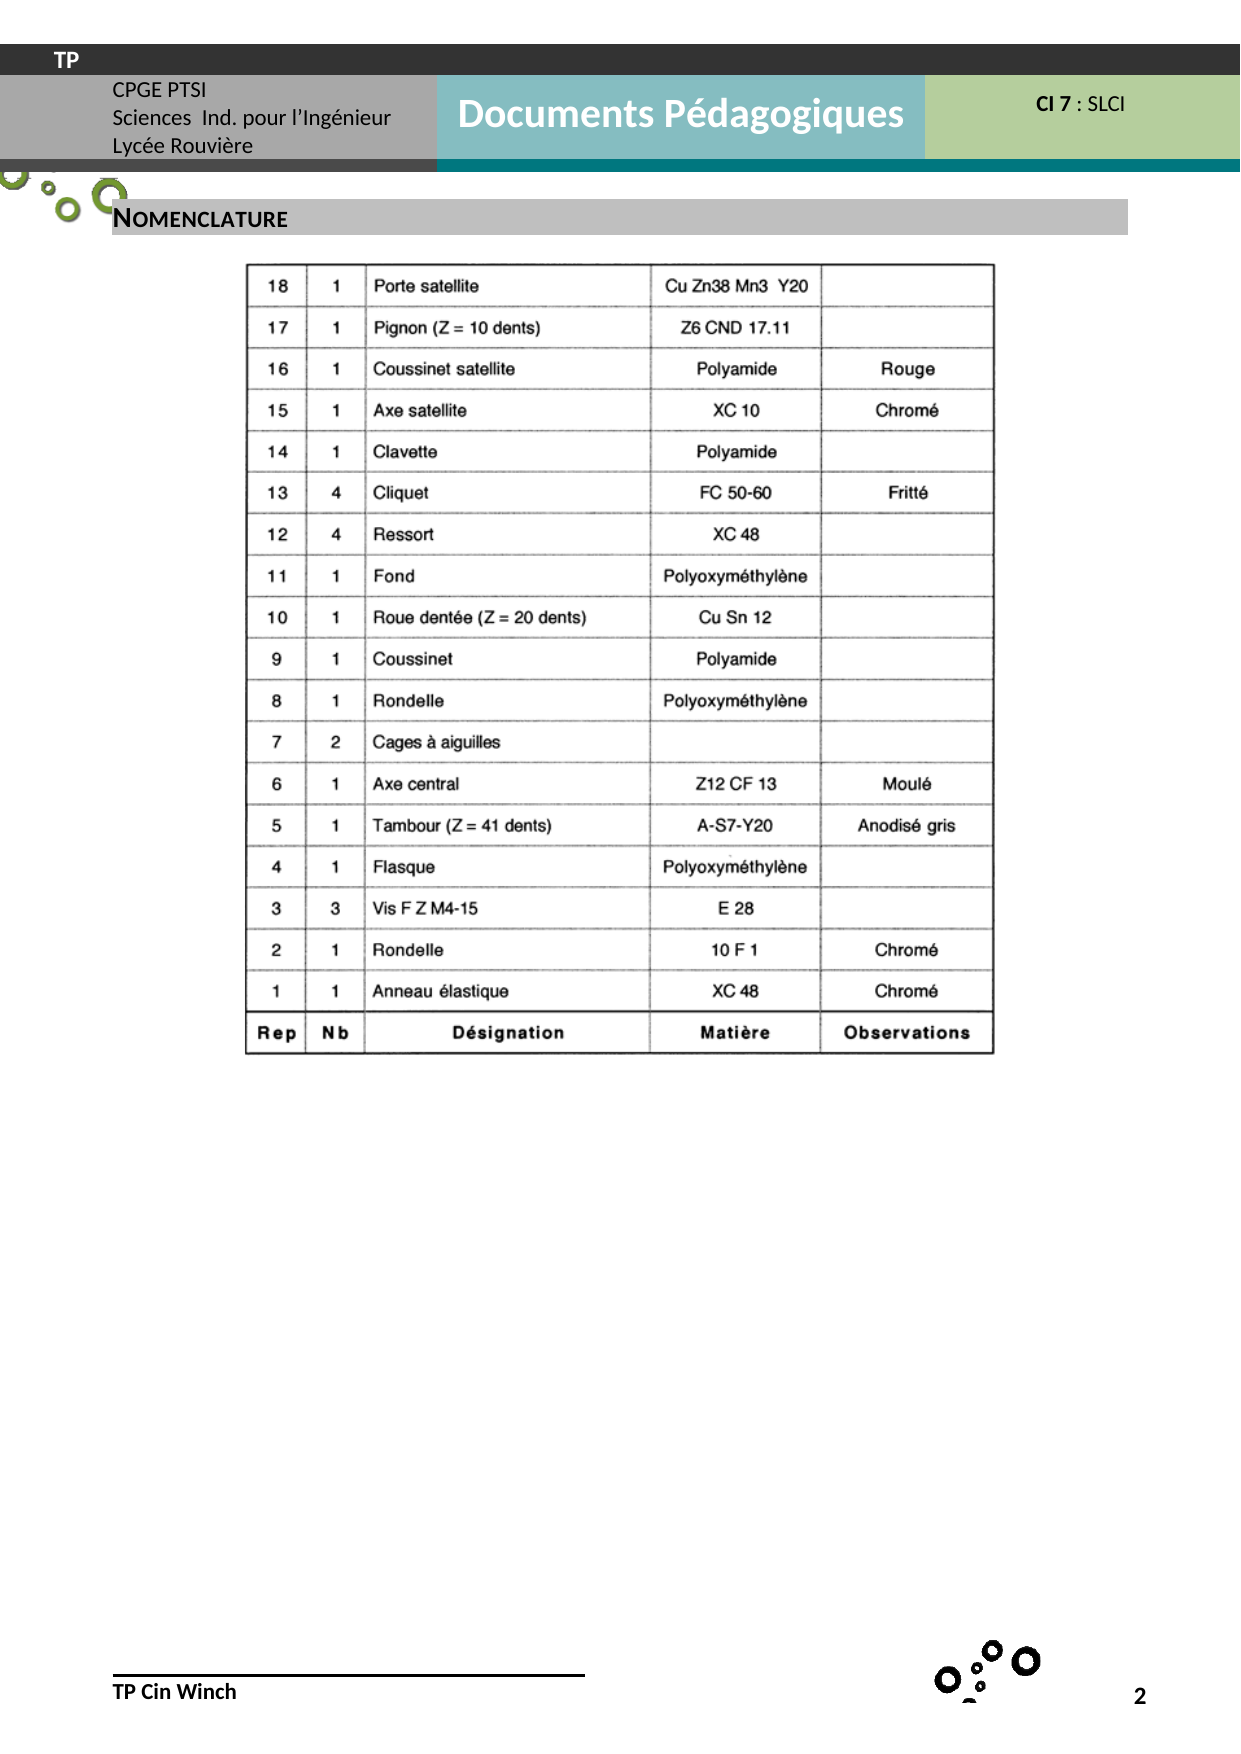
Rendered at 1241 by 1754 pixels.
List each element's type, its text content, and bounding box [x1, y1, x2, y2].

picture [244, 263, 996, 1056]
subtitle Nomenclature [112, 199, 1128, 235]
picture [0, 172, 128, 224]
picture [934, 1640, 1041, 1703]
